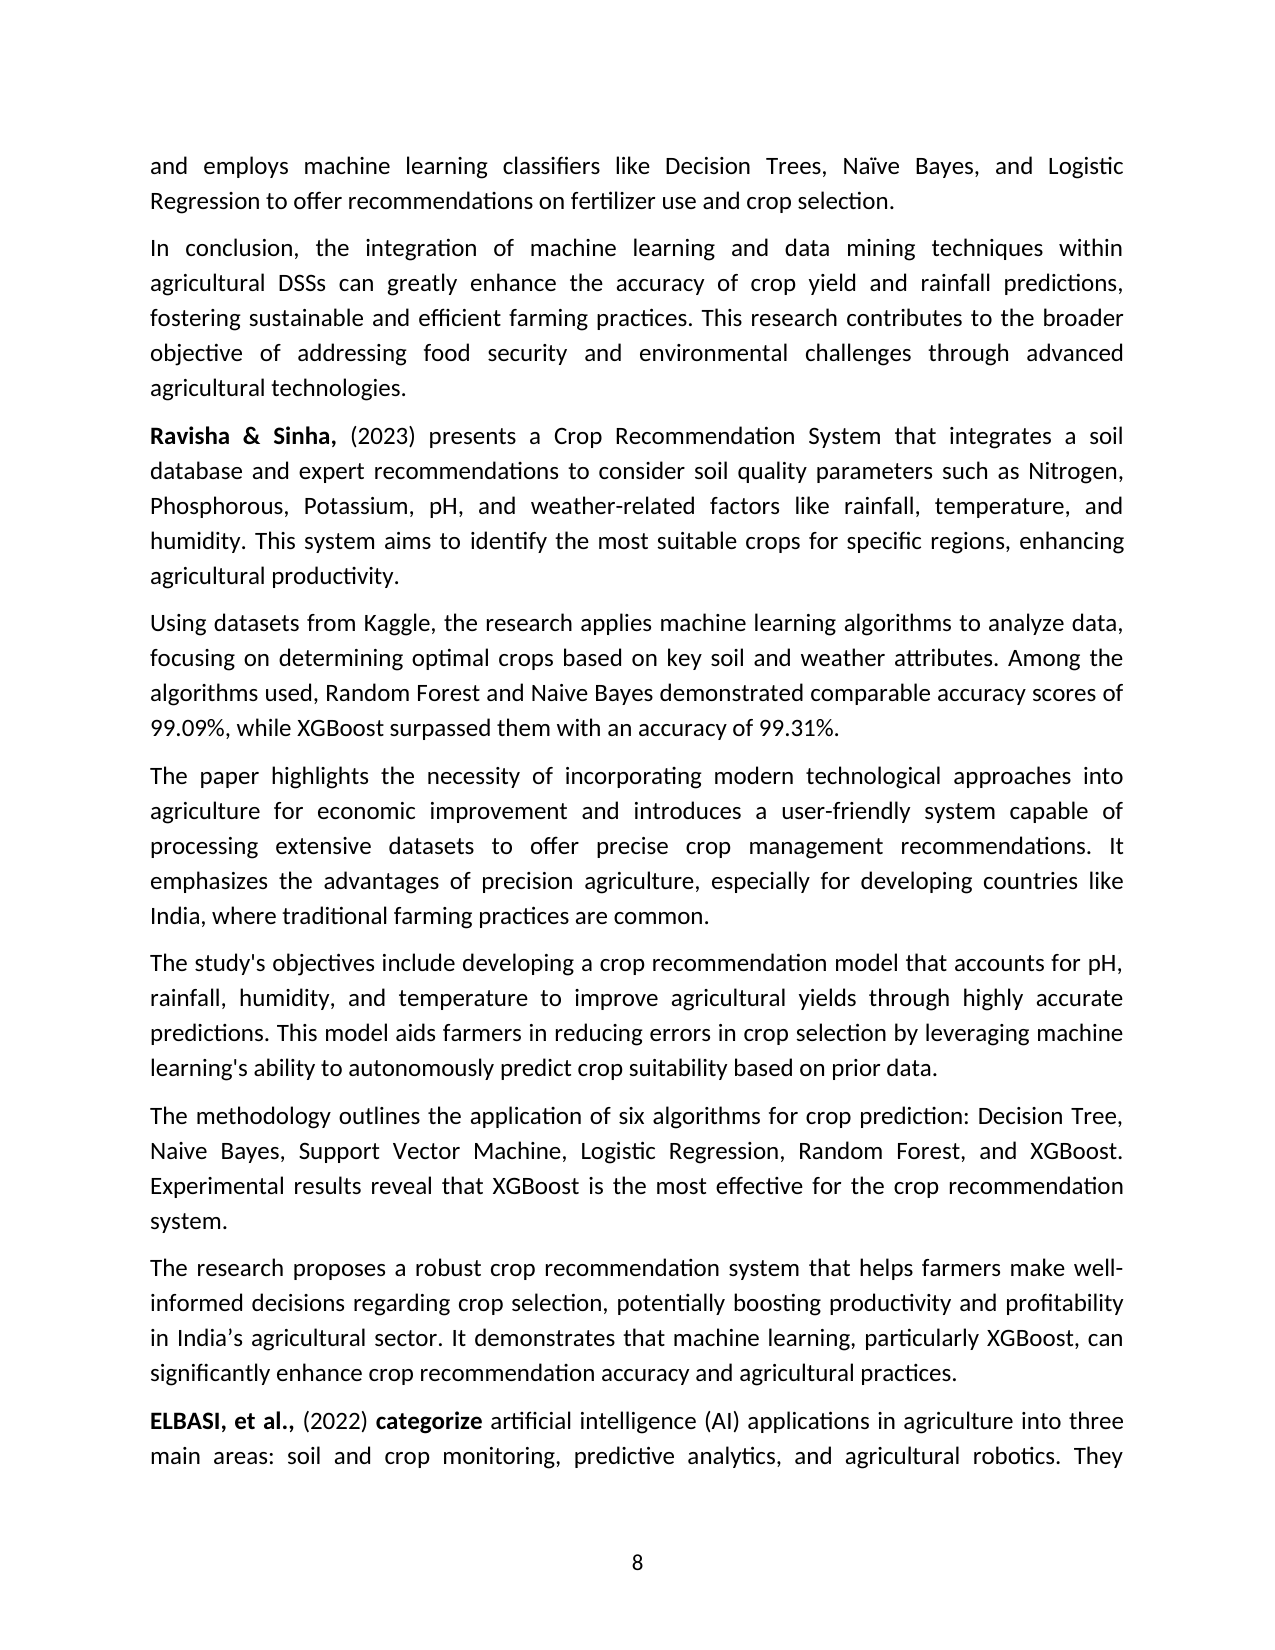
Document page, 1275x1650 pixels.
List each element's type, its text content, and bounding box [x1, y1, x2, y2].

text Using datasets from Kaggle, the research applies machine learning algorithms to analyze data, focusing on determining optimal crops based on key soil and weather attributes. Among the algorithms used, Random Forest and Naive Bayes demonstrated comparable accuracy scores of 99.09%, while XGBoost surpassed them with an accuracy of 99.31%. [150, 607, 1125, 743]
text In conclusion, the integration of machine learning and data mining techniques within agricultural DSSs can greatly enhance the accuracy of crop yield and rainfall predictions, fostering sustainable and efficient farming practices. This research contributes to the broader objective of addressing food security and environmental challenges through advanced agricultural technologies. [150, 232, 1125, 403]
text Ravisha & Sinha, presents a Crop Recommendation System that integrates a soil database and expert recommendations to consider soil quality parameters such as Nitrogen, Phosphorous, Potassium, pH, and weather-related factors like rainfall, temperature, and humidity. This system aims to identify the most suitable crops for specific regions, enhancing agricultural productivity. [150, 420, 1125, 591]
text The paper highlights the necessity of incorporating modern technological approaches into agriculture for economic improvement and introduces a user-friendly system capable of processing extensive datasets to offer precise crop management recommendations. It emphasizes the advantages of precision agriculture, especially for developing countries like India, where traditional farming practices are common. [150, 760, 1125, 931]
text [150, 150, 1125, 216]
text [150, 1405, 1125, 1471]
text The research proposes a robust crop recommendation system that helps farmers make well-informed decisions regarding crop selection, potentially boosting productivity and profitability in India’s agricultural sector. It demonstrates that machine learning, particularly XGBoost, can significantly enhance crop recommendation accuracy and agricultural practices. [150, 1252, 1125, 1388]
text The methodology outlines the application of six algorithms for crop prediction: Decision Tree, Naive Bayes, Support Vector Machine, Logistic Regression, Random Forest, and XGBoost. Experimental results reveal that XGBoost is the most effective for the crop recommendation system. [150, 1100, 1125, 1236]
text The study's objectives include developing a crop recommendation model that accounts for pH, rainfall, humidity, and temperature to improve agricultural yields through highly accurate predictions. This model aids farmers in reducing errors in crop selection by leveraging machine learning's ability to autonomously predict crop suitability based on prior data. [150, 947, 1125, 1083]
